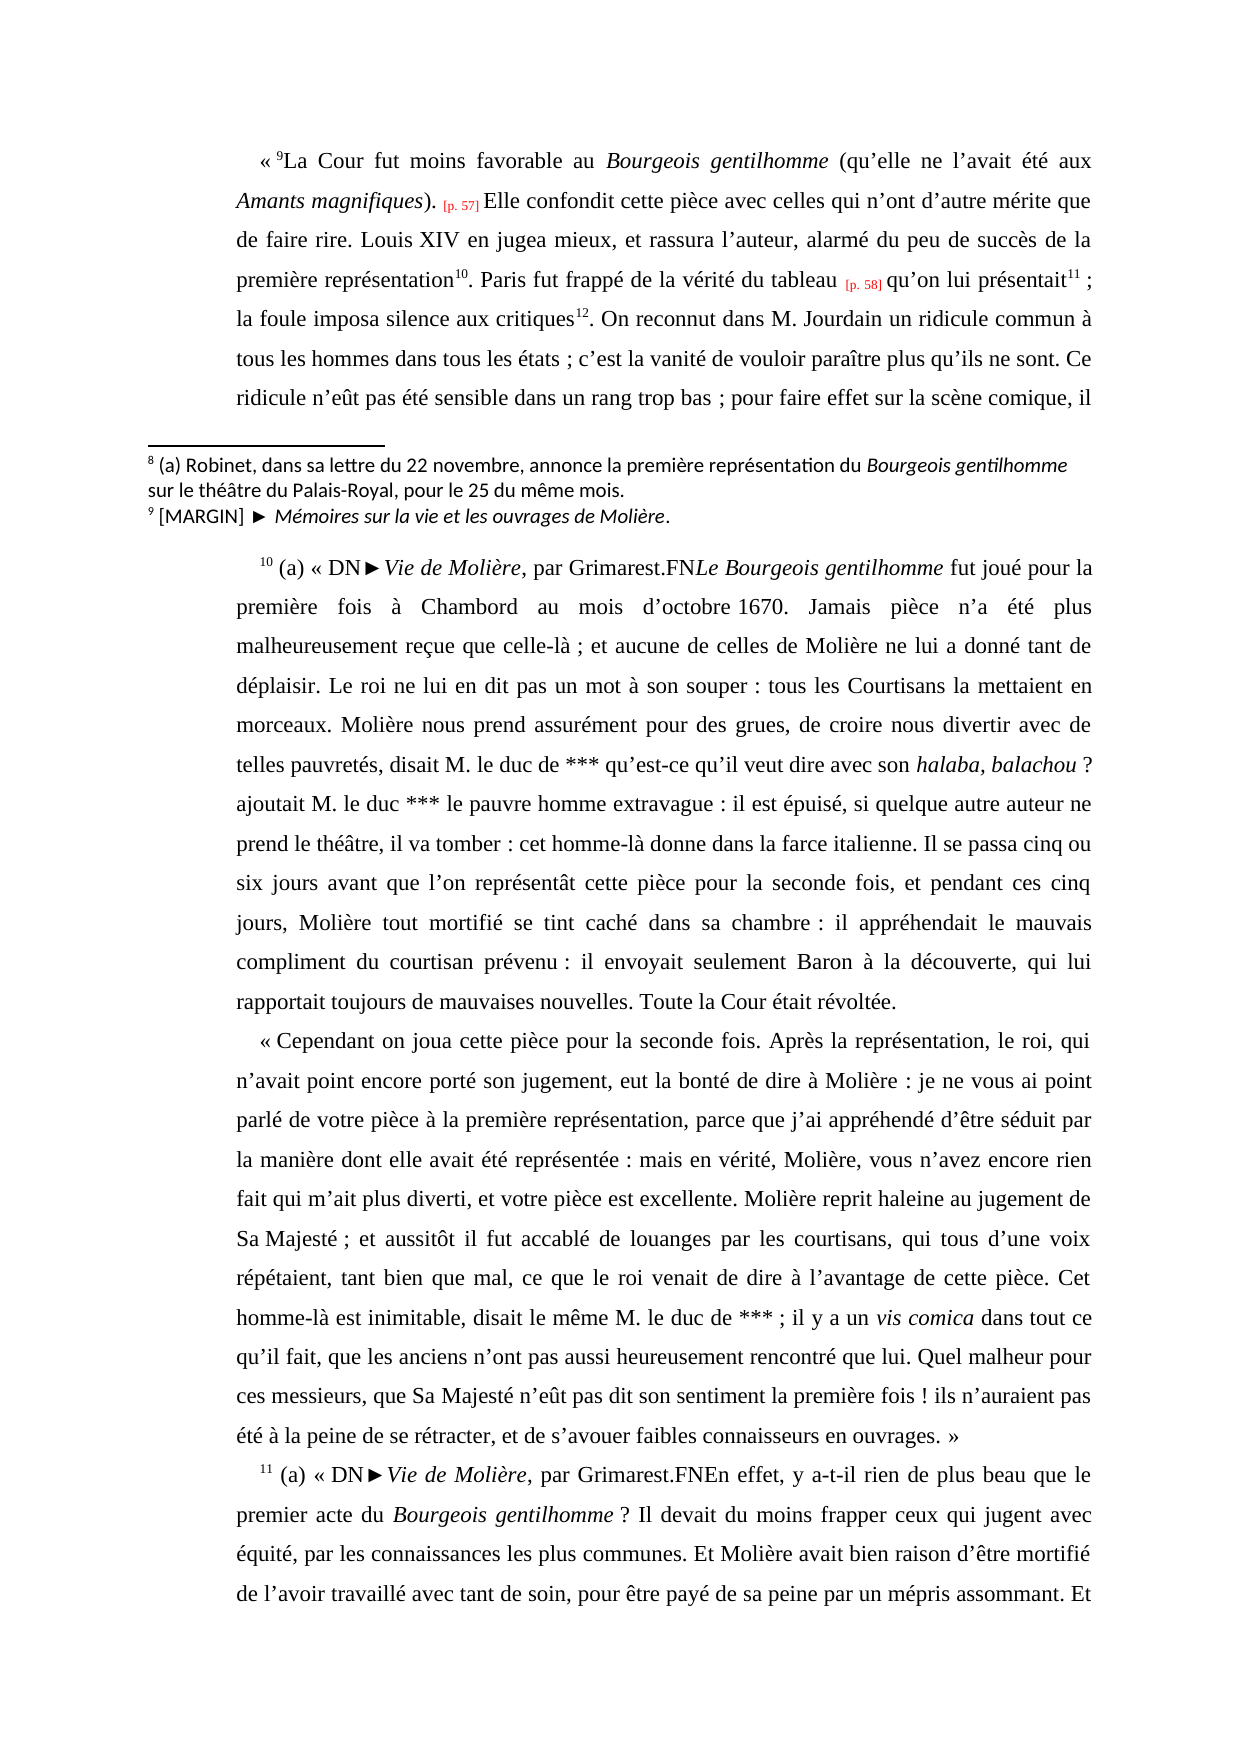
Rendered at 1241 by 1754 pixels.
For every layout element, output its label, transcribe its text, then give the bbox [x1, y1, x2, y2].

text « La Cour fut moins favorable au Bourgeois gentilhomme (qu’elle ne l’avait été aux Amants magnifiques). [p. 57] Elle confondit cette pièce avec celles qui n’ont d’autre mérite que de faire rire. Louis XIV en jugea mieux, et rassura l’auteur, alarmé du peu de succès de la première représentation. Paris fut frappé de la vérité du tableau [p. 58] qu’on lui présentait ; la foule imposa silence aux critiques. On reconnut dans M. Jourdain un ridicule commun à tous les hommes dans tous les états ; c’est la vanité de vouloir paraître plus qu’ils ne sont. Ce ridicule n’eût pas été sensible dans un rang trop bas ; pour faire effet sur la scène comique, il [p. 59] fallait que sur le choix du personnage, il y eut assez de distance entre l’état dont il veut sortir et celui auquel il aspire, pour que le seul contraste des manières propres à ces deux états peignît sensiblement, dans un seul point et dans un même sujet, l’excès du ridicule général qu’on voulait corriger. Le Bourgeois gentilhomme remplit cet objet. On voit en même temps l’homme et le personnage, le masque et le visage, tellement mis en opposition d’ombres et de lumières, qu’on démêle toujours ce qu’il est, et ce qu’il veut paraître. Le sens droit de Madame Jourdain, la complaisance intéressée de Dorante, la gaieté ingénue de Nicole, le bon esprit de Lucile, la noble franchise de Cléonte, la subtilité féconde de Covielle, et la burlesque vanité des différents maîtres d’arts et de sciences, jettent encore un nouveau jour sur le caractère de M. Jourdain ; il reçoit de tout ce qui l’environne une nouvelle espèce de ridicule qui rejaillit sur lui, et de lui sur tous les états de la vie. La cérémonie turque, à laquelle Cléonte ne devrait pas se prêter, a pu passer à la faveur de la beauté de la musique et de la singularité du spectacle. » [236, 148, 1093, 411]
